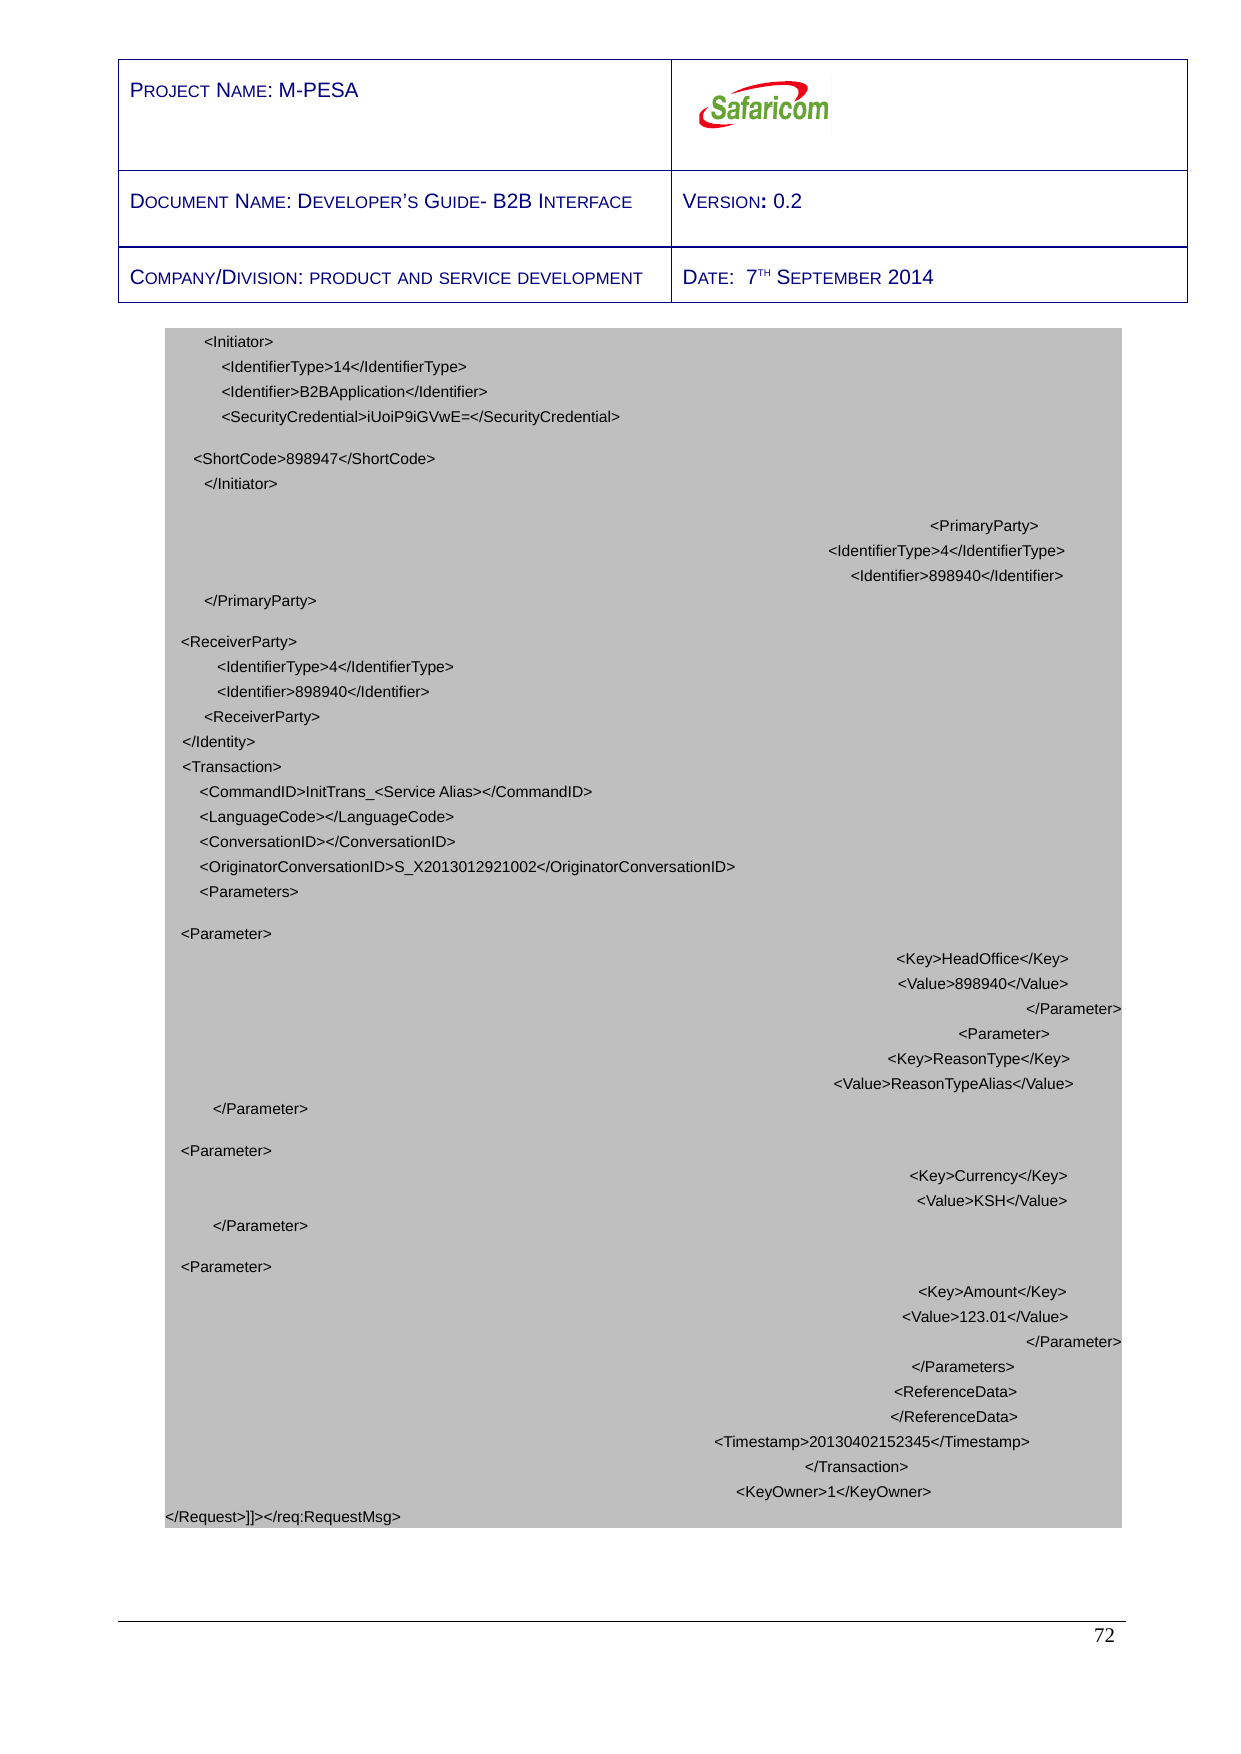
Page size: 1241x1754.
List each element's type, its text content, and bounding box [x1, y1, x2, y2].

text <Parameter> <Key>HeadOffice</Key> <Value>898940</Value> </Parameter> <Parameter> <Key>ReasonType</Key> <Value>ReasonTypeAlias</Value> </Parameter> [165, 919, 1122, 1119]
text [165, 1253, 1122, 1528]
text <Parameter> <Key>Currency</Key> <Value>KSH</Value> </Parameter> [165, 1136, 1122, 1236]
text <ShortCode>898947</ShortCode> </Initiator> [165, 444, 1122, 494]
text <PrimaryParty> <IdentifierType>4</IdentifierType> <Identifier>898940</Identifier> </PrimaryParty> [165, 511, 1122, 611]
picture [699, 76, 832, 137]
text <ReceiverParty> <IdentifierType>4</IdentifierType> <Identifier>898940</Identifier> <ReceiverParty> </Identity> <Transaction> <CommandID>InitTrans_<Service Alias></CommandID> <LanguageCode></LanguageCode> <ConversationID></ConversationID> <OriginatorConversationID>S_X2013012921002</OriginatorConversationID> <Parameters> [165, 628, 1122, 903]
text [165, 328, 1122, 428]
